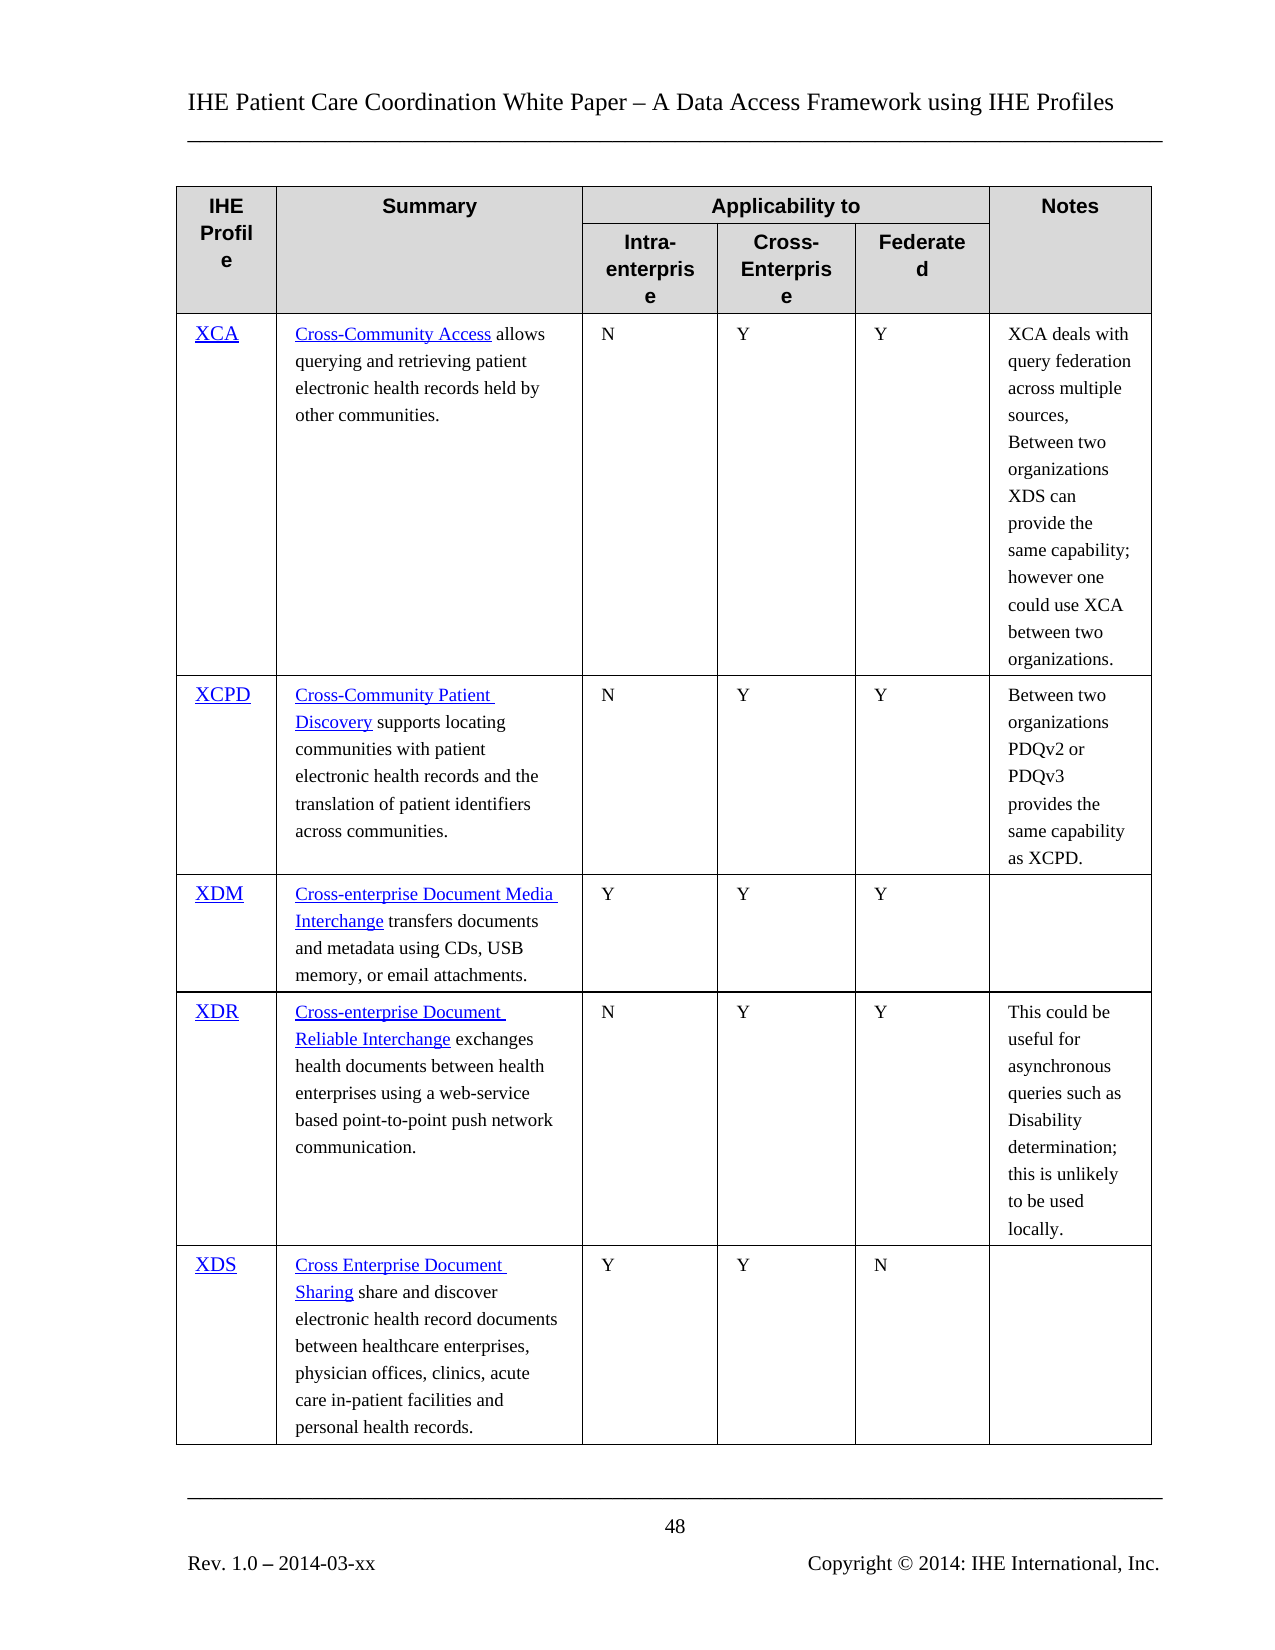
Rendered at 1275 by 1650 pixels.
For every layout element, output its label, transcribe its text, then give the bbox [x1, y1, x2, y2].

table_cell XCA [177, 314, 276, 675]
table_cell N [583, 993, 717, 1244]
table_cell Y [583, 1246, 717, 1443]
table_cell [990, 875, 1151, 991]
table_cell Y [856, 314, 989, 675]
table_cell XDR [177, 993, 276, 1244]
table_cell Y [718, 676, 855, 874]
table_cell Intra-enterprise [583, 224, 717, 313]
table_cell Cross-Enterprise [718, 224, 855, 313]
table_cell Y [718, 314, 855, 675]
table_cell Between two organizations PDQv2 or PDQv3 provides the same capability as XCPD. [990, 676, 1151, 874]
table_cell N [583, 314, 717, 675]
table_cell Y [718, 993, 855, 1244]
table_cell Federated [856, 224, 989, 313]
table_cell Y [856, 993, 989, 1244]
table_cell Y [856, 676, 989, 874]
table_cell XCA deals with query federation across multiple sources, Between two organizations XDS can provide the same capability; however one could use XCA between two organizations. [990, 314, 1151, 675]
table_cell Cross-Community Access allows querying and retrieving patient electronic health records held by other communities. [277, 314, 582, 675]
table_cell This could be useful for asynchronous queries such as Disability determination; this is unlikely to be used locally. [990, 993, 1151, 1244]
table_cell XDS [177, 1246, 276, 1443]
table_cell Y [718, 1246, 855, 1443]
table_cell Y [856, 875, 989, 991]
table_cell XDM [177, 875, 276, 991]
table_cell Cross Enterprise Document Sharing share and discover electronic health record documents between healthcare enterprises, physician offices, clinics, acute care in-patient facilities and personal health records. [277, 1246, 582, 1443]
table_header IHE Profile [177, 187, 276, 313]
table_cell Cross-Community Patient Discovery supports locating communities with patient electronic health records and the translation of patient identifiers across communities. [277, 676, 582, 874]
table_cell Y [718, 875, 855, 991]
table_header Notes [990, 187, 1151, 313]
table_header Summary [277, 187, 582, 313]
table_cell N [856, 1246, 989, 1443]
table_cell Cross-enterprise Document Reliable Interchange exchanges health documents between health enterprises using a web-service based point-to-point push network communication. [277, 993, 582, 1244]
table_cell Cross-enterprise Document Media Interchange transfers documents and metadata using CDs, USB memory, or email attachments. [277, 875, 582, 991]
table_cell Y [583, 875, 717, 991]
table_cell N [583, 676, 717, 874]
table_header Applicability to [583, 187, 989, 223]
table_cell XCPD [177, 676, 276, 874]
table_cell [990, 1246, 1151, 1443]
